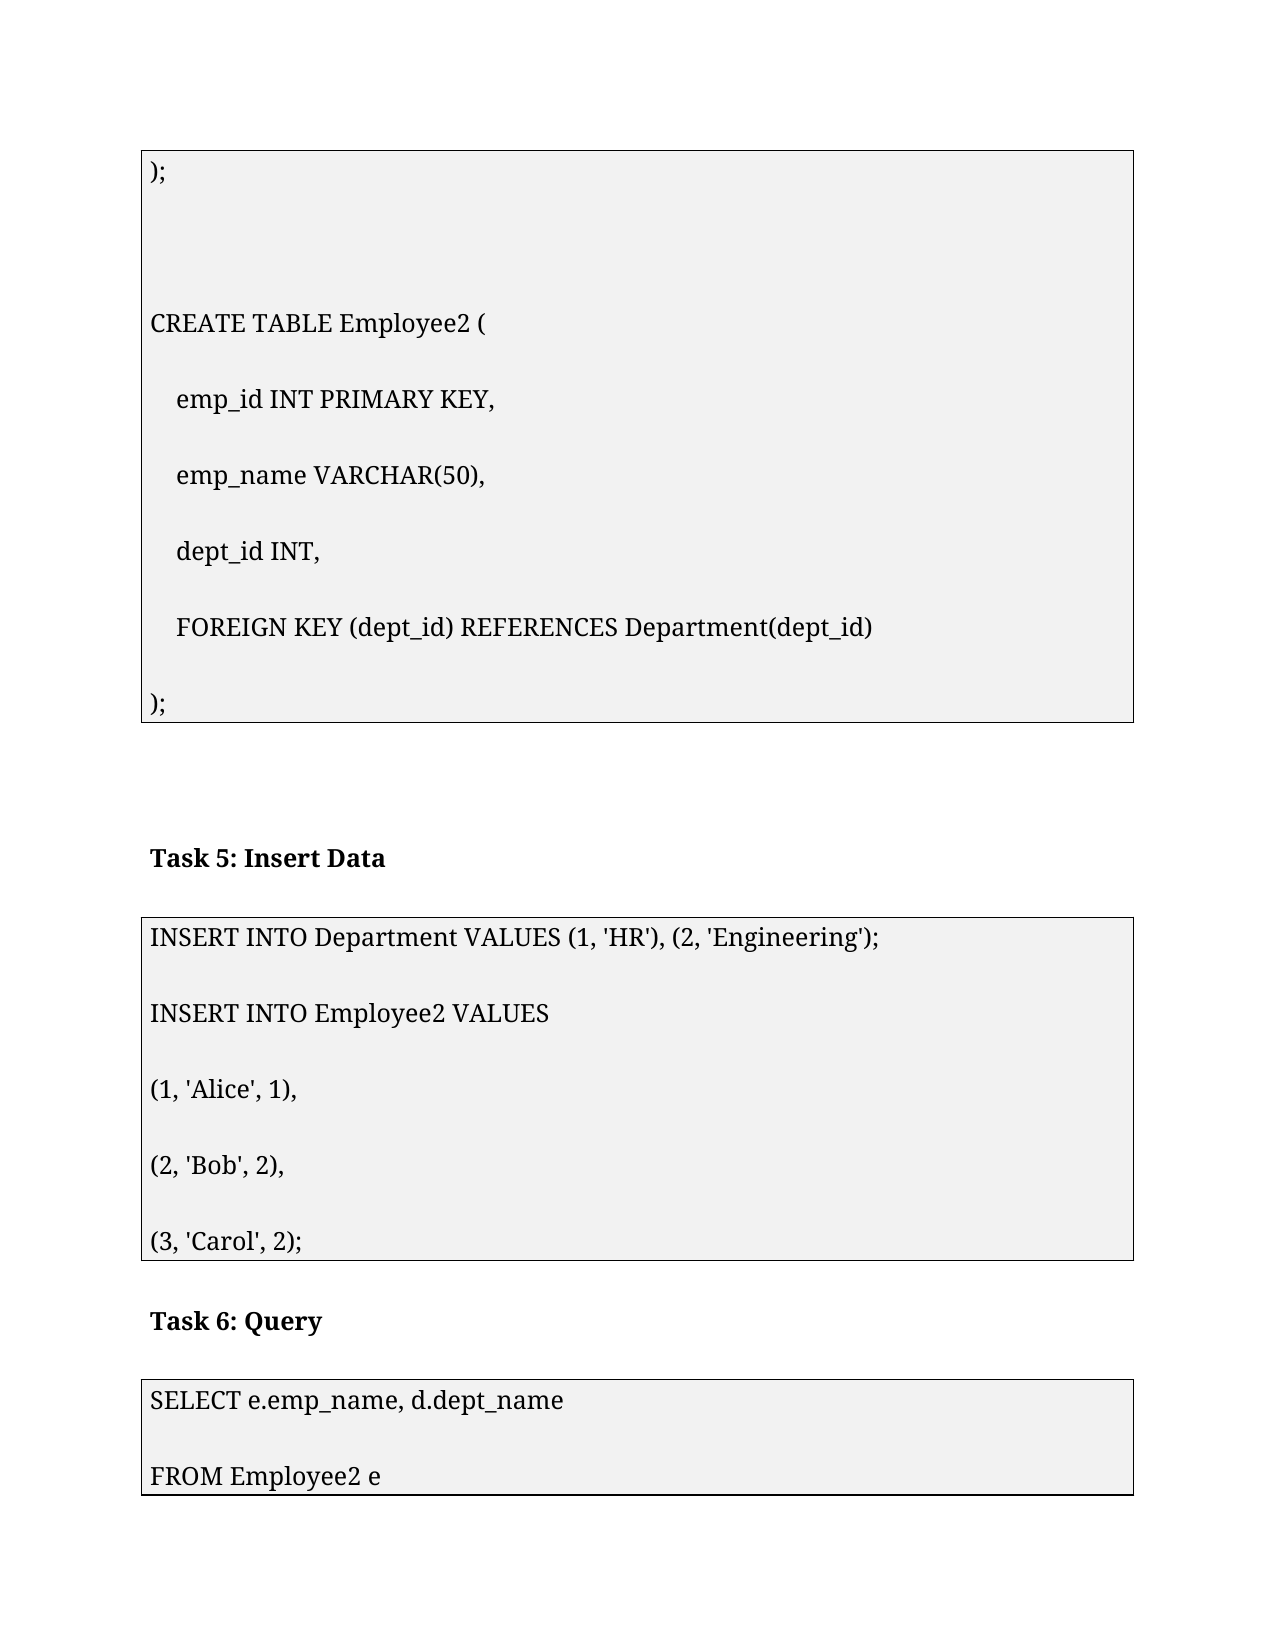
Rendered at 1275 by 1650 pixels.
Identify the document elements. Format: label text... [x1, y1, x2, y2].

text emp_name VARCHAR(50), [142, 454, 1133, 491]
text (1, 'Alice', 1), [142, 1069, 1133, 1106]
text INSERT INTO Department VALUES (1, 'HR'), (2, 'Engineering'); [142, 918, 1133, 954]
text Task 6: Query [150, 1303, 1125, 1337]
text SELECT e.emp_name, d.dept_name [142, 1380, 1133, 1416]
text emp_id INT PRIMARY KEY, [142, 378, 1133, 415]
text INSERT INTO Employee2 VALUES [142, 993, 1133, 1030]
text (2, 'Bob', 2), [142, 1145, 1133, 1182]
text FROM Employee2 e [142, 1455, 1133, 1494]
text (3, 'Carol', 2); [142, 1221, 1133, 1260]
text ); [142, 682, 1133, 722]
text dept_id INT, [142, 530, 1133, 567]
text CREATE TABLE Employee2 ( [142, 302, 1133, 339]
text ); [142, 151, 1133, 187]
text FOREIGN KEY (dept_id) REFERENCES Department(dept_id) [142, 606, 1133, 643]
text Task 5: Insert Data [150, 841, 1125, 875]
